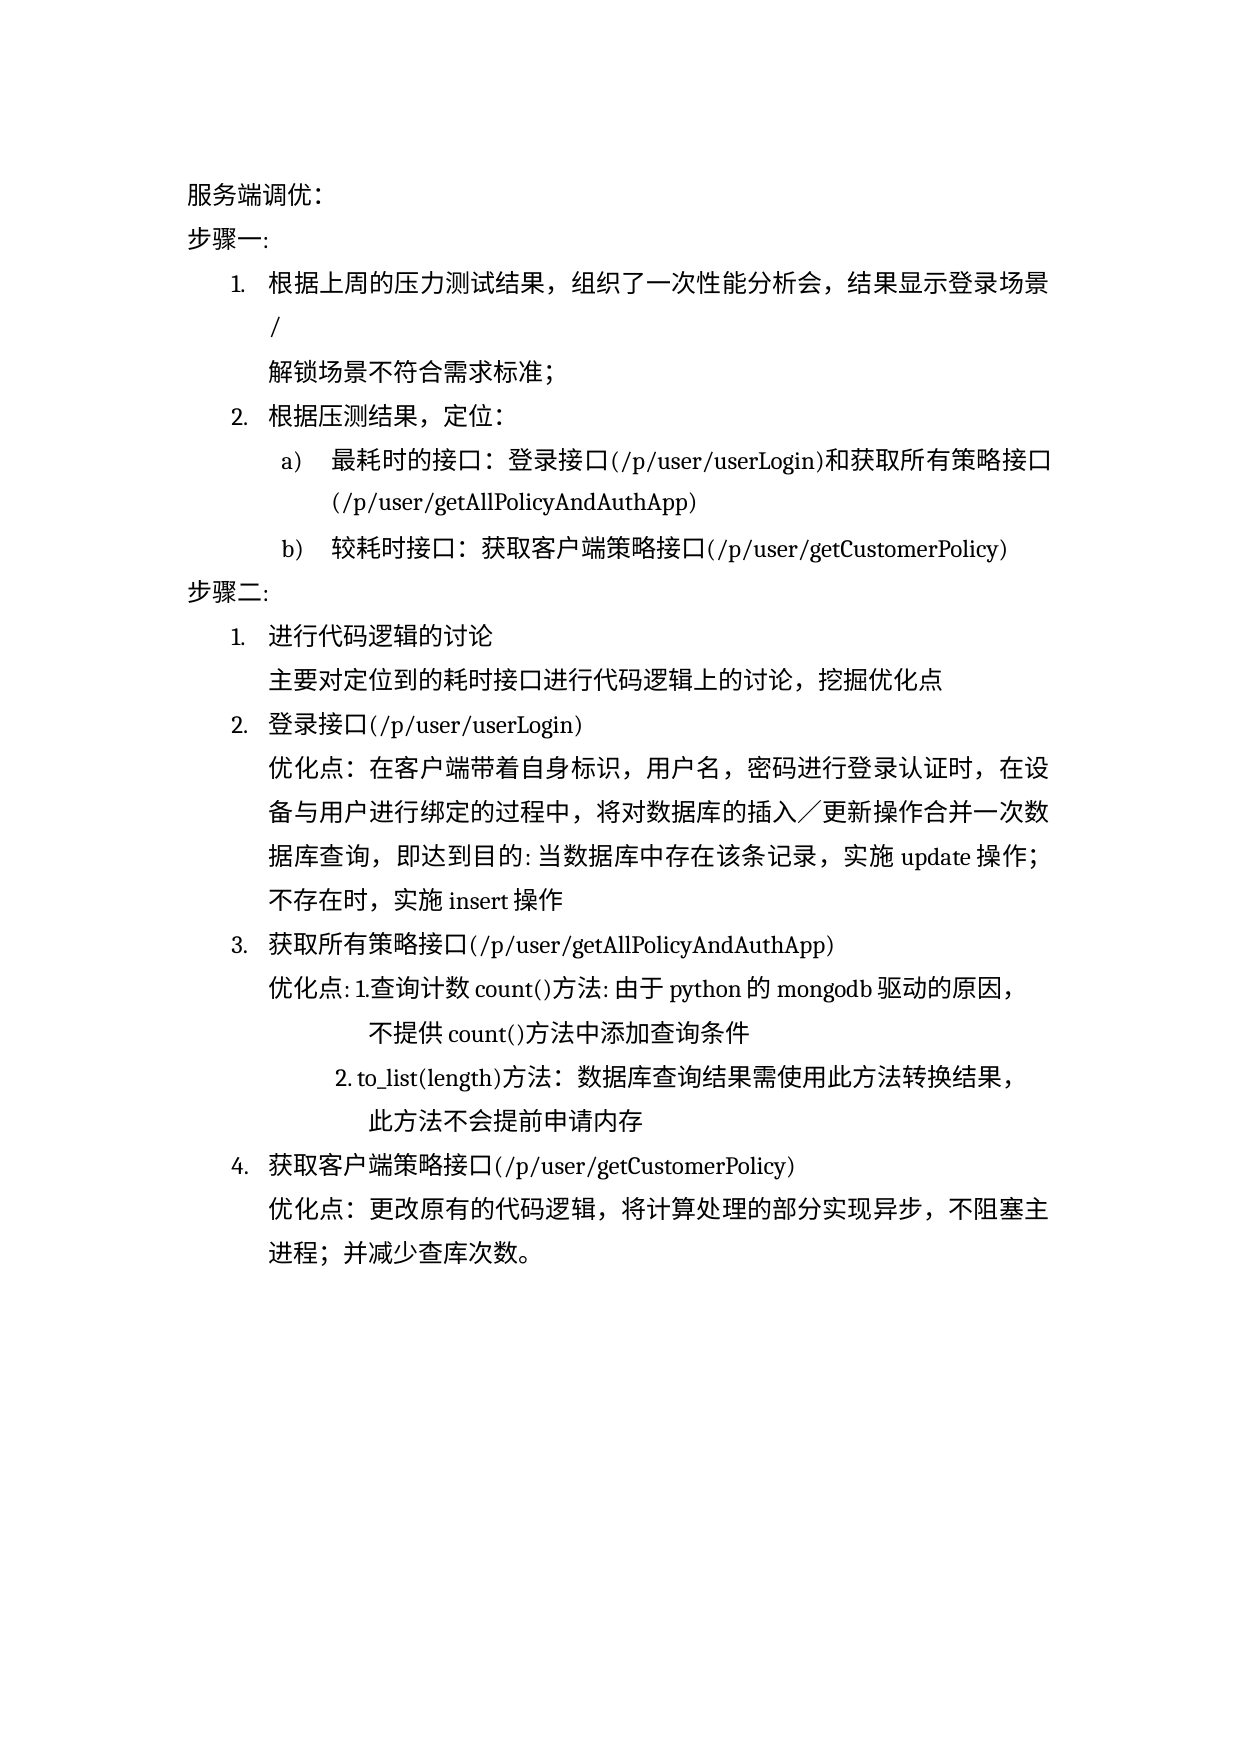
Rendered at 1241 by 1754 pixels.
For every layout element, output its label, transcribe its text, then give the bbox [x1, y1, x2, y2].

list 解锁场景不符合需求标准； [269, 348, 1053, 392]
list 登录接口(/p/user/userLogin) [231, 701, 1053, 745]
text 步骤二: [187, 568, 1053, 613]
list 较耗时接口：获取客户端策略接口(/p/user/getCustomerPolicy) [281, 524, 1053, 568]
text 服务端调优： [187, 172, 1053, 216]
text 步骤一: [187, 216, 1053, 260]
list 获取所有策略接口(/p/user/getAllPolicyAndAuthApp) [231, 921, 1053, 965]
text 2. to_list(length)方法：数据库查询结果需使用此方法转换结果， [319, 1053, 1053, 1097]
list 优化点: 1.查询计数count()方法: 由于python的mongodb驱动的原因， [269, 965, 1053, 1009]
list 主要对定位到的耗时接口进行代码逻辑上的讨论，挖掘优化点 [269, 657, 1053, 701]
list 优化点：更改原有的代码逻辑，将计算处理的部分实现异步，不阻塞主进程；并减少查库次数。 [269, 1185, 1053, 1273]
list 根据压测结果，定位： [231, 392, 1053, 436]
text 此方法不会提前申请内存 [319, 1097, 1053, 1141]
list 进行代码逻辑的讨论 [231, 613, 1053, 657]
list 根据上周的压力测试结果，组织了一次性能分析会，结果显示登录场景/ [231, 260, 1053, 348]
list 获取客户端策略接口(/p/user/getCustomerPolicy) [231, 1141, 1053, 1185]
list 优化点：在客户端带着自身标识，用户名，密码进行登录认证时，在设备与用户进行绑定的过程中，将对数据库的插入／更新操作合并一次数据库查询，即达到目的: 当数据库中存在该条记录，实施update操作；不存在时，实施insert操作 [269, 745, 1053, 921]
list 最耗时的接口：登录接口(/p/user/userLogin)和获取所有策略接口(/p/user/getAllPolicyAndAuthApp) [281, 436, 1053, 524]
list 不提供count()方法中添加查询条件 [356, 1009, 1053, 1053]
